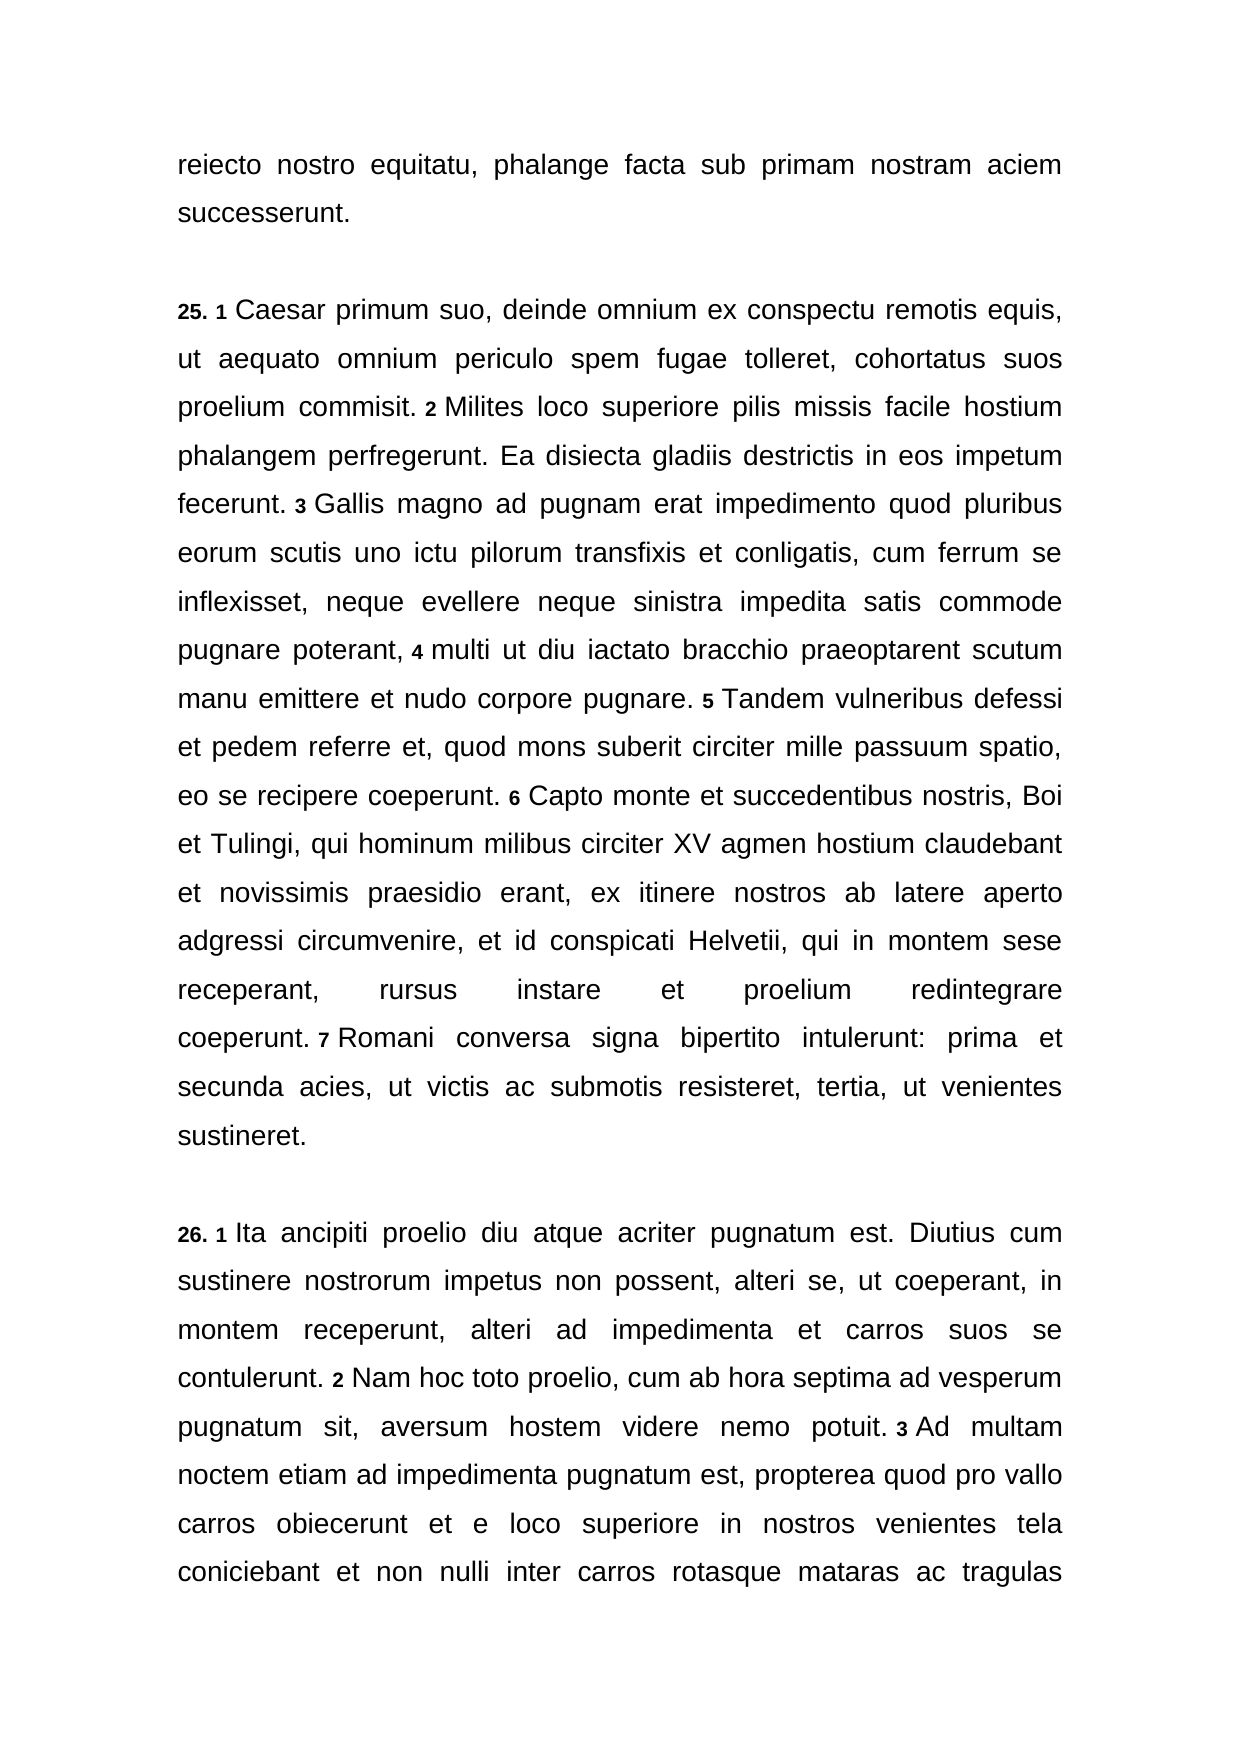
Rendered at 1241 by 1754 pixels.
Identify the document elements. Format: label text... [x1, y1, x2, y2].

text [177, 148, 1063, 228]
text 25. 1 Caesar primum suo, deinde omnium ex conspectu remotis equis, ut aequato omnium periculo spem fugae tolleret, cohortatus suos proelium commisit. 2 Milites loco superiore pilis missis facile hostium phalangem perfregerunt. Ea disiecta gladiis destrictis in eos impetum fecerunt. 3 Gallis magno ad pugnam erat impedimento quod pluribus eorum scutis uno ictu pilorum transfixis et conligatis, cum ferrum se inflexisset, neque evellere neque sinistra impedita satis commode pugnare poterant, 4 multi ut diu iactato bracchio praeoptarent scutum manu emittere et nudo corpore pugnare. 5 Tandem vulneribus defessi et pedem referre et, quod mons suberit circiter mille passuum spatio, eo se recipere coeperunt. 6 Capto monte et succedentibus nostris, Boi et Tulingi, qui hominum milibus circiter XV agmen hostium claudebant et novissimis praesidio erant, ex itinere nostros ab latere aperto adgressi circumvenire, et id conspicati Helvetii, qui in montem sese receperant, rursus instare et proelium redintegrare coeperunt. 7 Romani conversa signa bipertito intulerunt: prima et secunda acies, ut victis ac submotis resisteret, tertia, ut venientes sustineret. [177, 293, 1063, 1151]
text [177, 1216, 1063, 1588]
